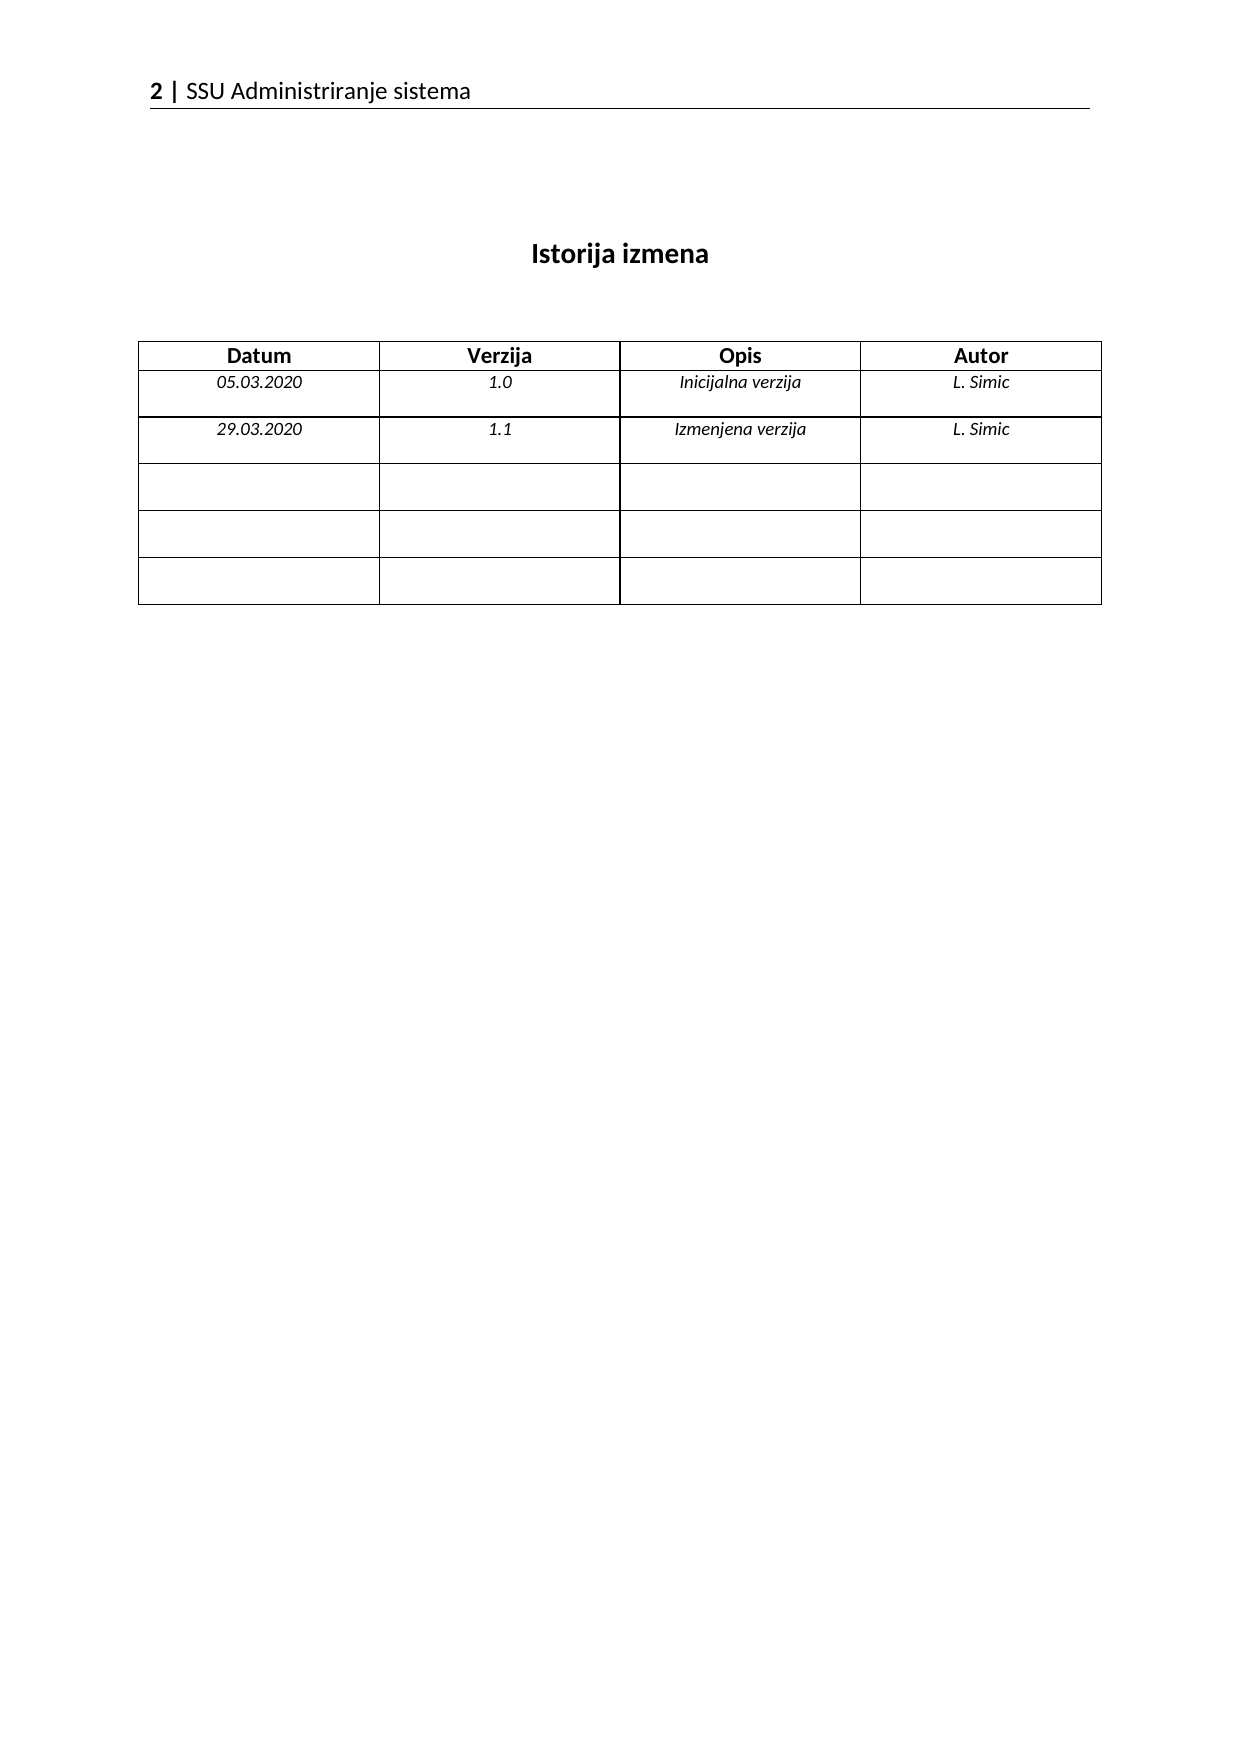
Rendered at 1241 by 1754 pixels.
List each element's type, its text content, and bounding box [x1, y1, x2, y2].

table_cell L. Simic [861, 371, 1101, 416]
table_cell [861, 464, 1101, 510]
table_cell [621, 558, 860, 604]
table_cell 05.03.2020 [139, 371, 379, 416]
table_cell L. Simic [861, 418, 1101, 463]
table_cell 1.1 [380, 418, 619, 463]
table_cell Izmenjena verzija [621, 418, 860, 463]
table_cell [861, 558, 1101, 604]
table_cell [139, 558, 379, 604]
table_cell 29.03.2020 [139, 418, 379, 463]
table_cell [380, 558, 619, 604]
table_cell [380, 511, 619, 557]
table_cell [139, 464, 379, 510]
table_cell [861, 511, 1101, 557]
table_cell [139, 511, 379, 557]
table_cell [621, 464, 860, 510]
table_header Autor [861, 342, 1101, 369]
table_cell Inicijalna verzija [621, 371, 860, 416]
table_cell [380, 464, 619, 510]
table_cell 1.0 [380, 371, 619, 416]
table_header Verzija [380, 342, 619, 369]
subtitle Istorija izmena [150, 235, 1090, 271]
table_cell [621, 511, 860, 557]
table_header Datum [139, 342, 379, 369]
table_header Opis [621, 342, 860, 369]
